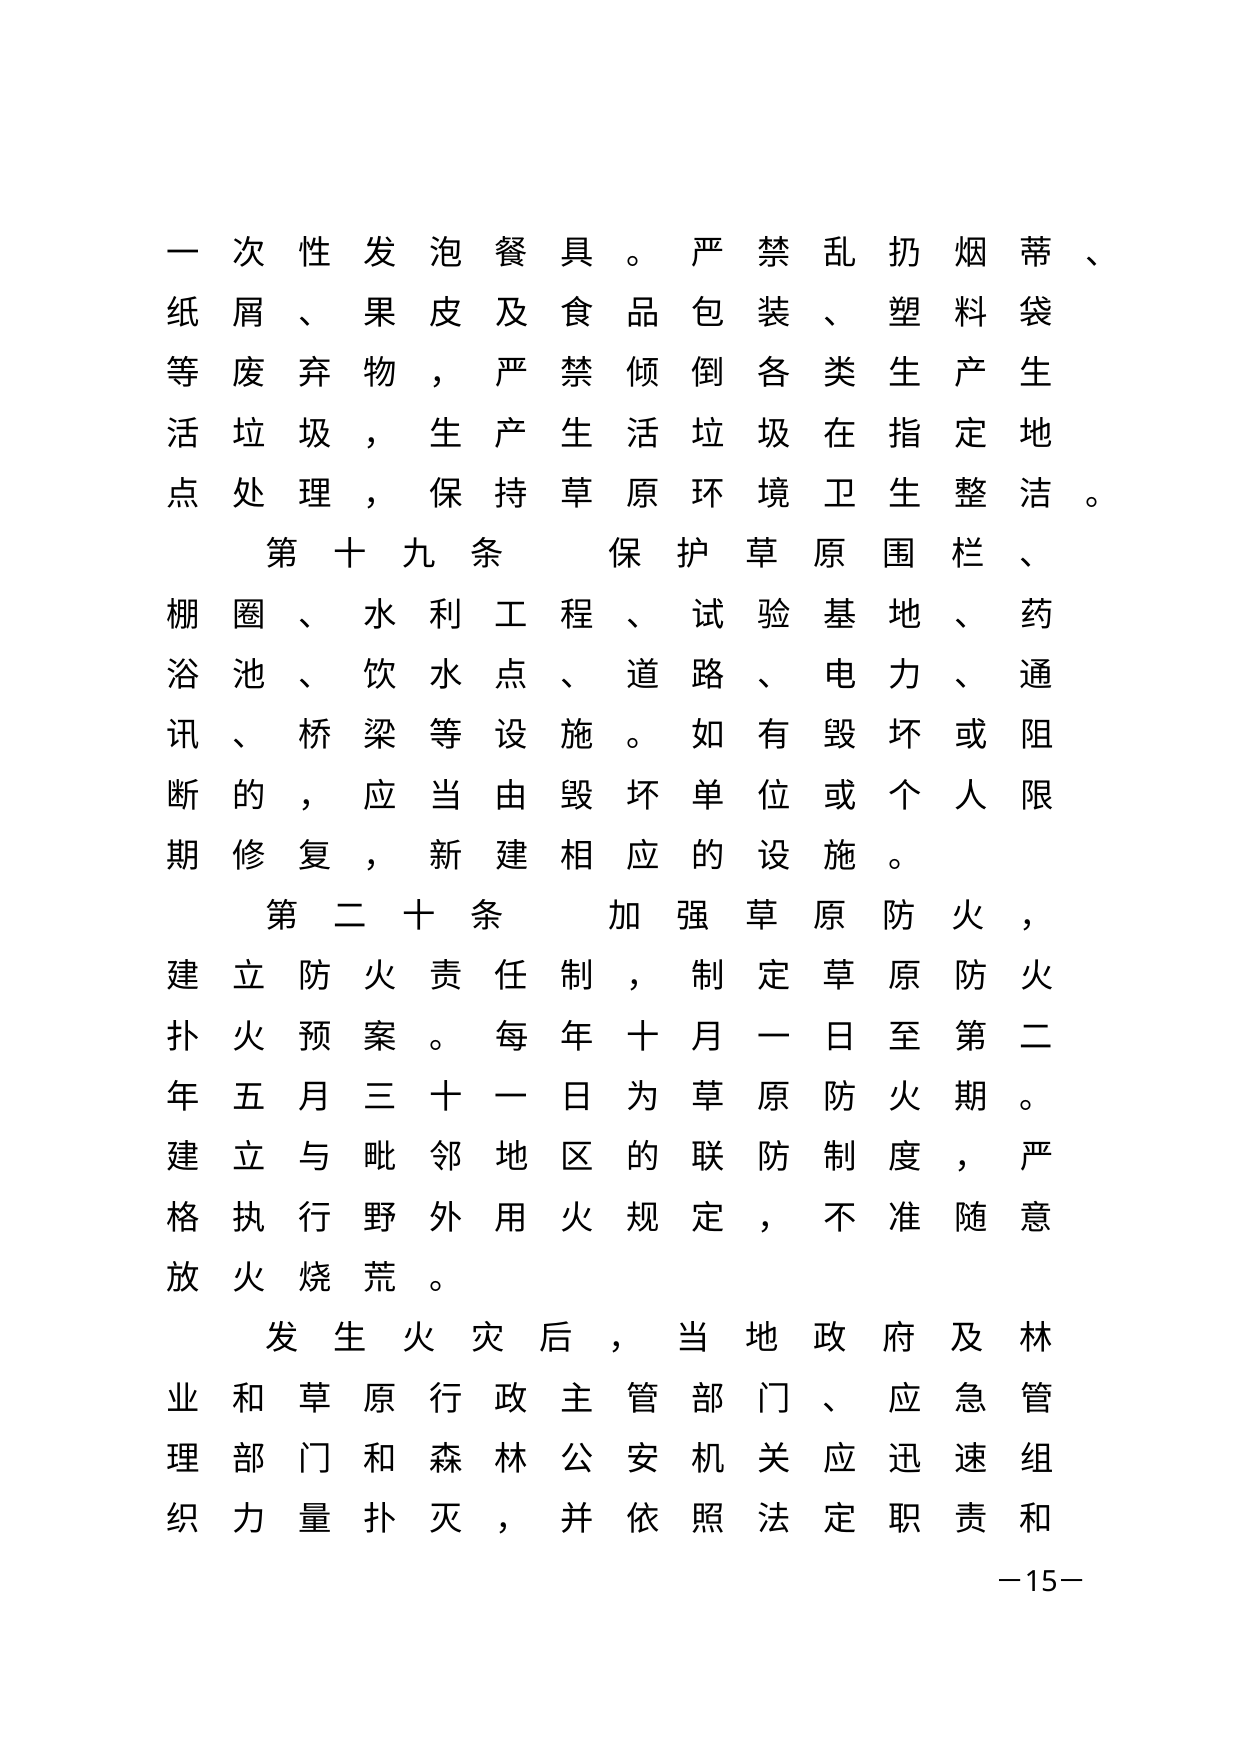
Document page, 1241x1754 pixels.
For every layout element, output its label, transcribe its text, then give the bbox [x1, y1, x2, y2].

text 第二十条 加强草原防火，建立防火责任制，制定草原防火扑火预案。每年十月一日至第二年五月三十一日为草原防火期。建立与毗邻地区的联防制度，严格执行野外用火规定，不准随意放火烧荒。 [167, 883, 1085, 1305]
text 禁止在草原上生产、销售、使用不符合国家标准的塑料袋和一次性发泡餐具。严禁乱扔烟蒂、纸屑、果皮及食品包装、塑料袋等废弃物，严禁倾倒各类生产生活垃圾，生产生活垃圾在指定地点处理，保持草原环境卫生整洁。 [167, 219, 1085, 521]
text 发生火灾后，当地政府及林业和草原行政主管部门、应急管理部门和森林公安机关应迅速组织力量扑灭，并依照法定职责和防火应急预案开展相关工作。 [167, 1305, 1085, 1546]
text 第十九条 保护草原围栏、棚圈、水利工程、试验基地、药浴池、饮水点、道路、电力、通讯、桥梁等设施。如有毁坏或阻断的，应当由毁坏单位或个人限期修复，新建相应的设施。 [167, 521, 1085, 883]
